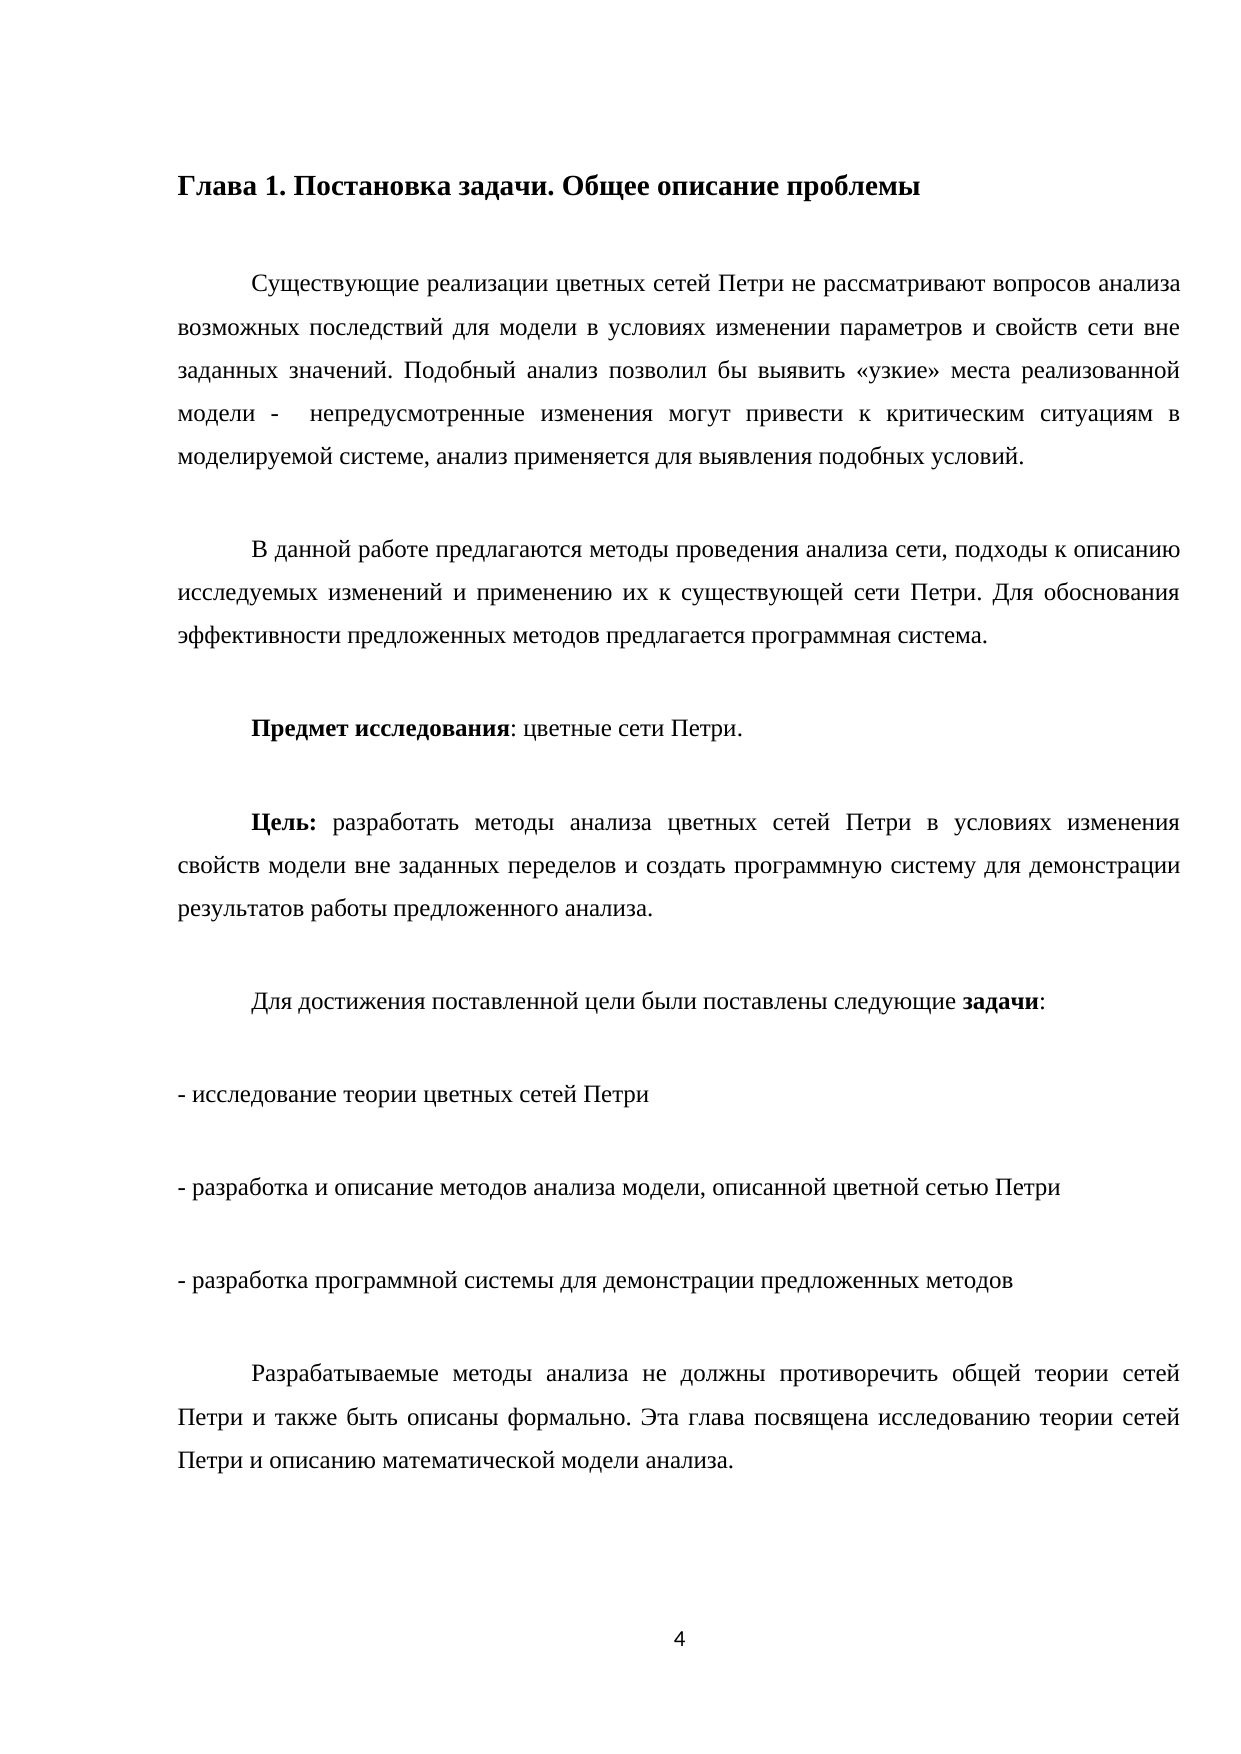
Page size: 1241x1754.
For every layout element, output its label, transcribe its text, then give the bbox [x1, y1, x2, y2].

text В данной работе предлагаются методы проведения анализа сети, подходы к описанию исследуемых изменений и применению их к существующей сети Петри. Для обоснования эффективности предложенных методов предлагается программная система. [177, 534, 1181, 649]
text - разработка и описание методов анализа модели, описанной цветной сетью Петри [177, 1172, 1181, 1201]
text - исследование теории цветных сетей Петри [177, 1079, 1181, 1108]
text Предмет исследования: цветные сети Петри. [177, 713, 1181, 742]
text Разрабатываемые методы анализа не должны противоречить общей теории сетей Петри и также быть описаны формально. Эта глава посвящена исследованию теории сетей Петри и описанию математической модели анализа. [177, 1358, 1181, 1473]
text Для достижения поставленной цели были поставлены следующие задачи: [177, 986, 1181, 1015]
text Цель: разработать методы анализа цветных сетей Петри в условиях изменения свойств модели вне заданных переделов и создать программную систему для демонстрации результатов работы предложенного анализа. [177, 807, 1181, 922]
text Существующие реализации цветных сетей Петри не рассматривают вопросов анализа возможных последствий для модели в условиях изменении параметров и свойств сети вне заданных значений. Подобный анализ позволил бы выявить «узкие» места реализованной модели - непредусмотренные изменения могут привести к критическим ситуациям в моделируемой системе, анализ применяется для выявления подобных условий. [177, 268, 1181, 470]
text Глава 1. Постановка задачи. Общее описание проблемы [177, 168, 1181, 202]
text - разработка программной системы для демонстрации предложенных методов [177, 1265, 1181, 1294]
